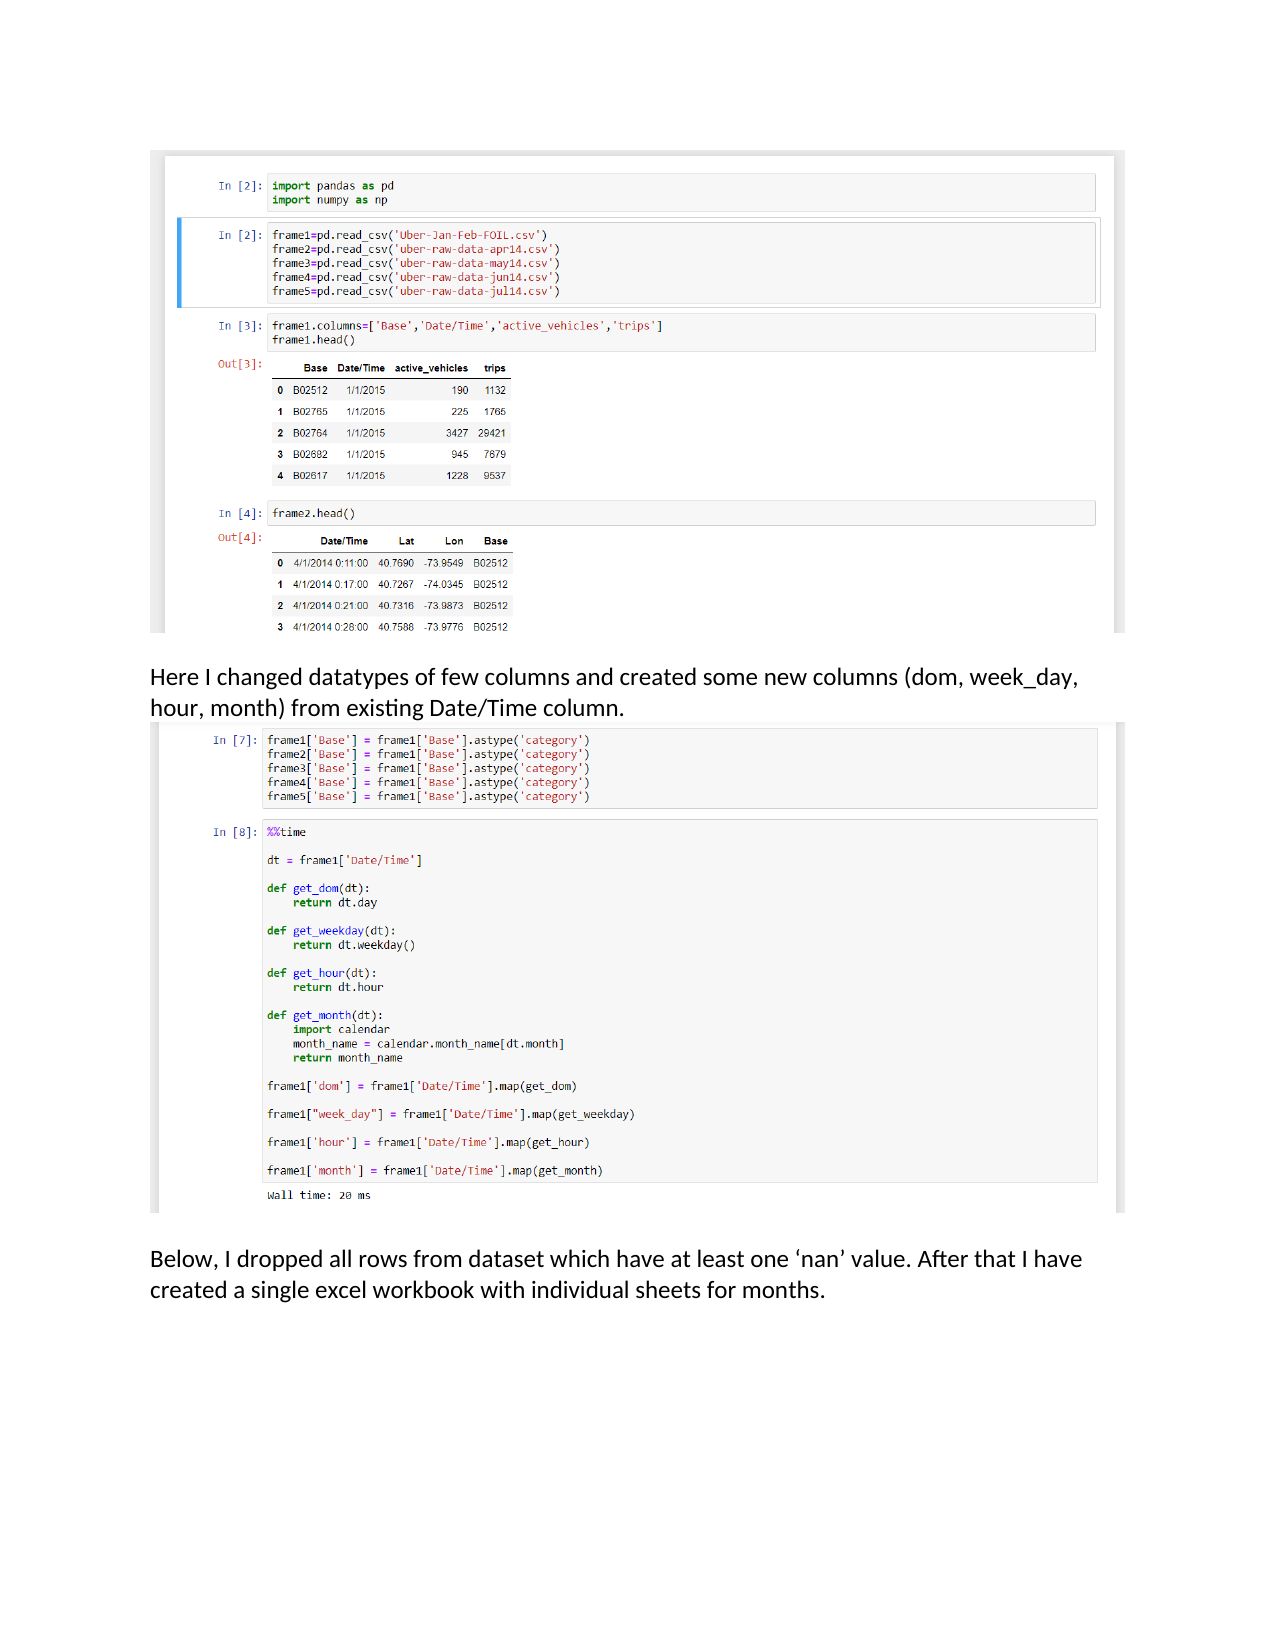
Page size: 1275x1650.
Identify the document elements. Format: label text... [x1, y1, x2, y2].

picture [150, 150, 1125, 633]
picture [150, 722, 1125, 1213]
text Below, I dropped all rows from dataset which have at least one ‘nan’ value. After that I have created a single excel workbook with individual sheets for months. [150, 1243, 1125, 1304]
text Here I changed datatypes of few columns and created some new columns (dom, week_day, hour, month) from existing Date/Time column. [150, 661, 1125, 722]
